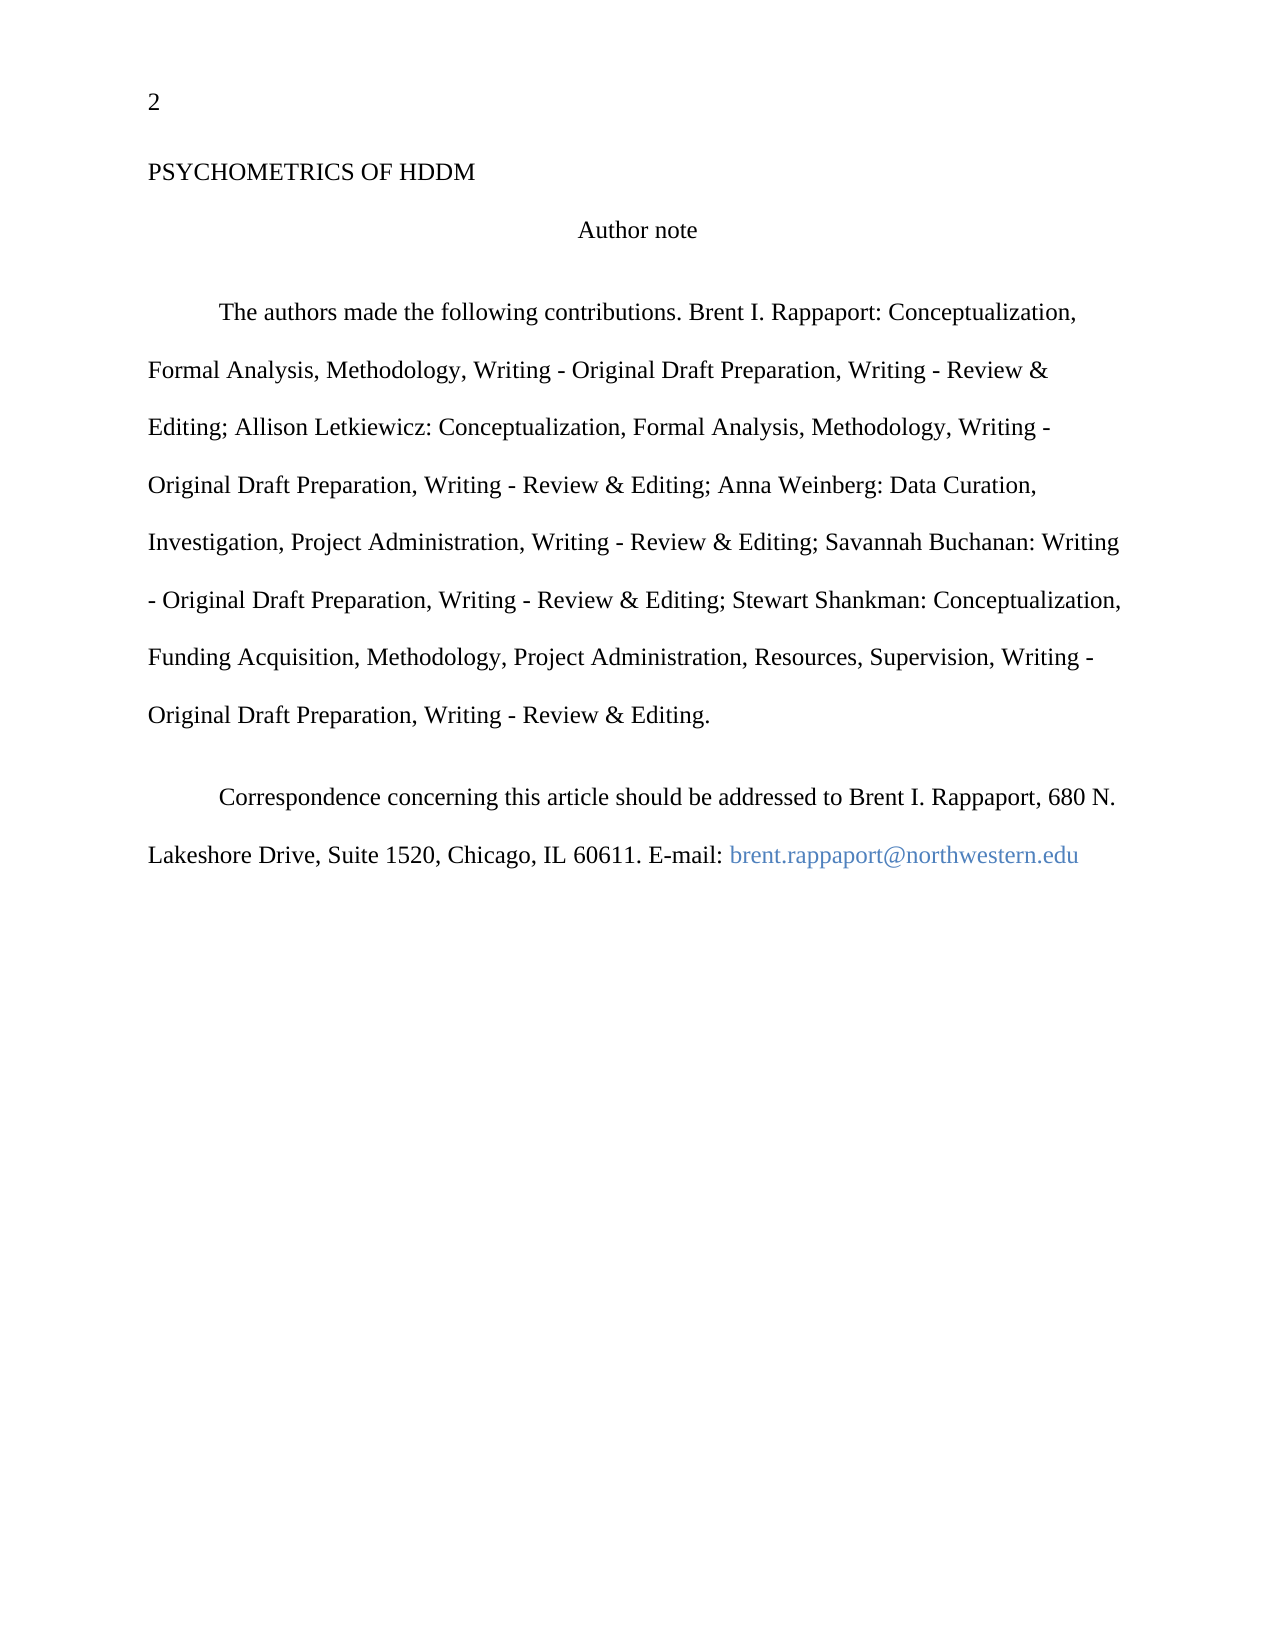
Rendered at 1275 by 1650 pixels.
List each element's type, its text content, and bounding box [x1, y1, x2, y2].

text Author note [148, 215, 1127, 244]
text The authors made the following contributions. Brent I. Rappaport: Conceptualization, Formal Analysis, Methodology, Writing - Original Draft Preparation, Writing - Review & Editing; Allison Letkiewicz: Conceptualization, Formal Analysis, Methodology, Writing - Original Draft Preparation, Writing - Review & Editing; Anna Weinberg: Data Curation, Investigation, Project Administration, Writing - Review & Editing; Savannah Buchanan: Writing - Original Draft Preparation, Writing - Review & Editing; Stewart Shankman: Conceptualization, Funding Acquisition, Methodology, Project Administration, Resources, Supervision, Writing - Original Draft Preparation, Writing - Review & Editing. [148, 297, 1127, 729]
text Correspondence concerning this article should be addressed to Brent I. Rappaport, 680 N. Lakeshore Drive, Suite 1520, Chicago, IL 60611. E-mail: brent.rappaport@northwestern.edu [148, 782, 1127, 869]
